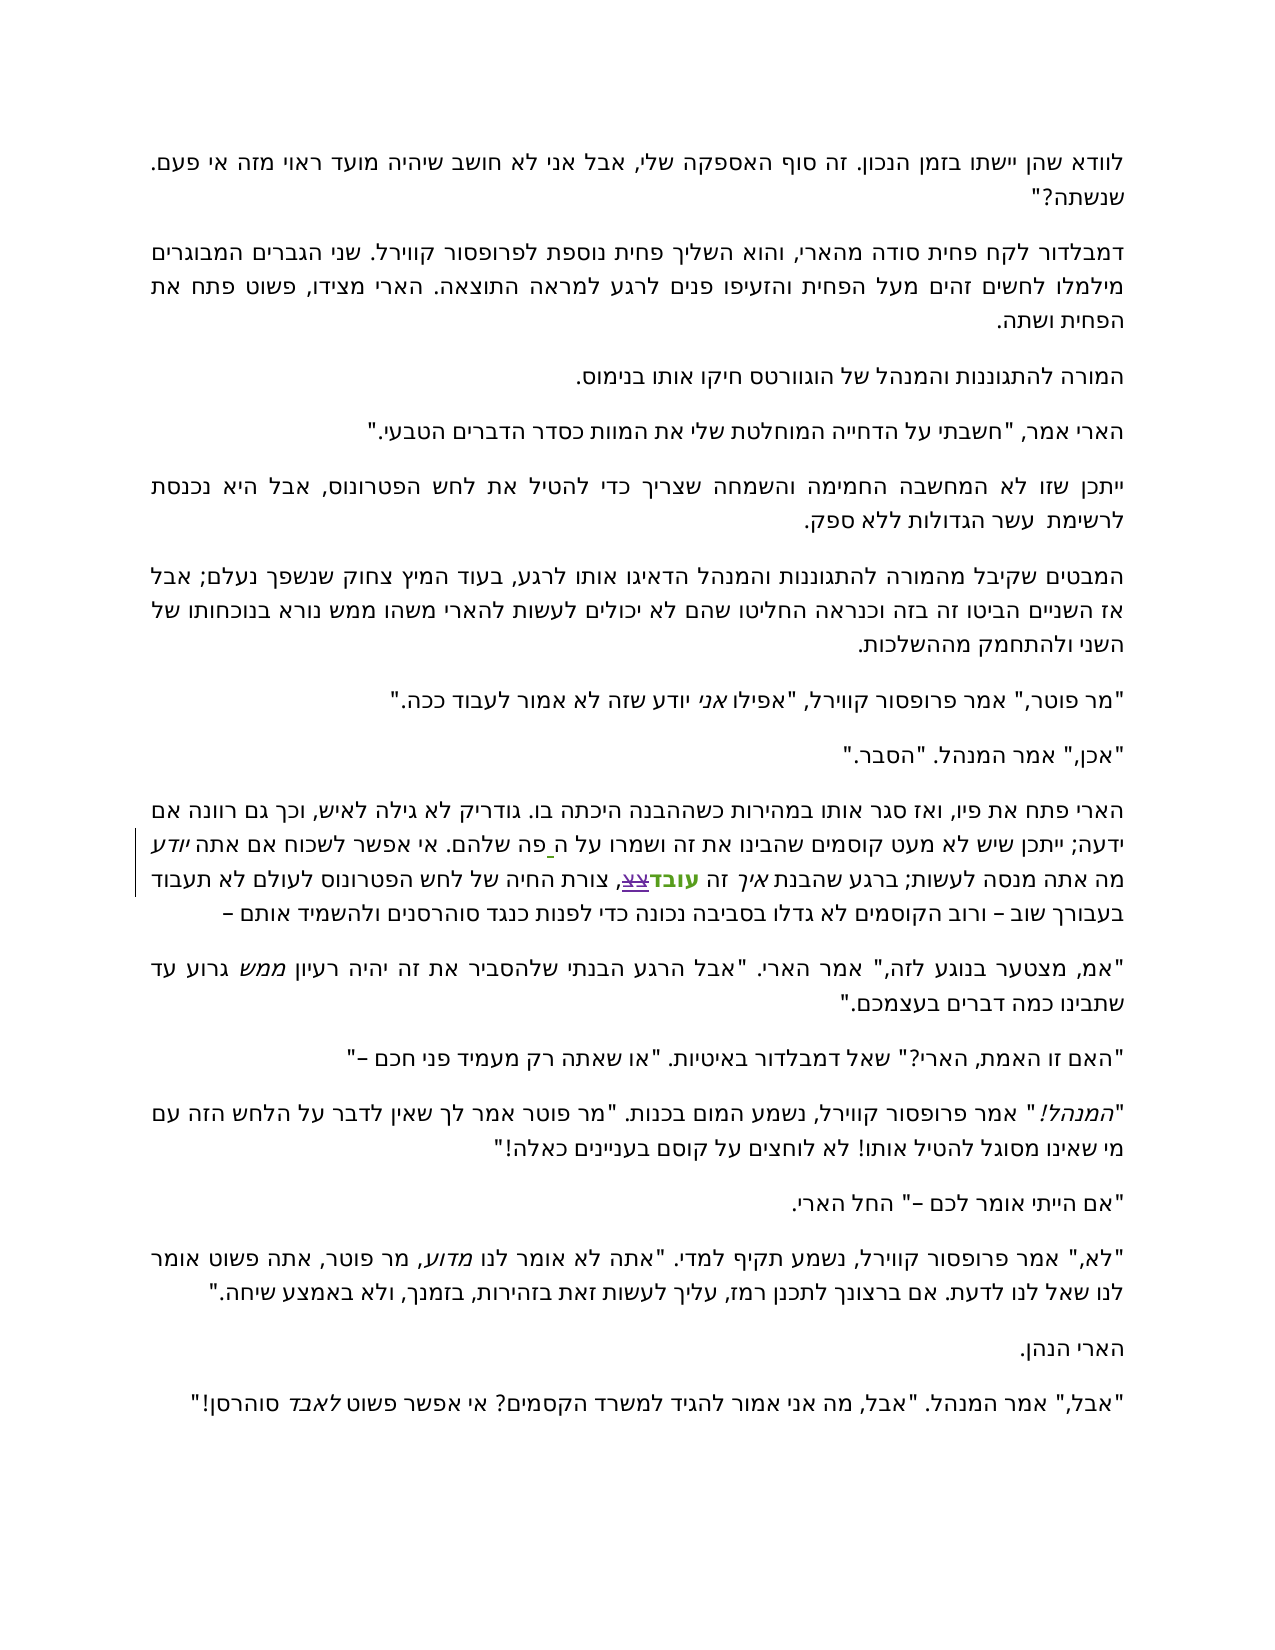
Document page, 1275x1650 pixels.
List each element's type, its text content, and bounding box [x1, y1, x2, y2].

text "מר פוטר," אמר פרופסור קווירל, "אפילו אני יודע שזה לא אמור לעבוד ככה." [150, 687, 1125, 717]
text "לא," אמר פרופסור קווירל, נשמע תקיף למדי. "אתה לא אומר לנו מדוע, מר פוטר, אתה פשוט אומר לנו שאל לנו לדעת. אם ברצונך לתכנן רמז, עליך לעשות זאת בזהירות, בזמנך, ולא באמצע שיחה." [150, 1246, 1125, 1310]
text ייתכן שזו לא המחשבה החמימה והשמחה שצריך כדי להטיל את לחש הפטרונוס, אבל היא נכנסת לרשימת עשר הגדולות ללא ספק. [150, 474, 1125, 538]
text "האם זו האמת, הארי?" שאל דמבלדור באיטיות. "או שאתה רק מעמיד פני חכם –" [150, 1046, 1125, 1076]
text "אם הייתי אומר לכם –" החל הארי. [150, 1191, 1125, 1221]
text "אבל," אמר המנהל. "אבל, מה אני אמור להגיד למשרד הקסמים? אי אפשר פשוט לאבד סוהרסן!" [150, 1391, 1125, 1421]
text המורה להתגוננות והמנהל של הוגוורטס חיקו אותו בנימוס. [150, 363, 1125, 393]
text הארי אמר, "חשבתי על הדחייה המוחלטת שלי את המוות כסדר הדברים הטבעי." [150, 419, 1125, 449]
text הארי הנהן. [150, 1335, 1125, 1365]
text המבטים שקיבל מהמורה להתגוננות והמנהל הדאיגו אותו לרגע, בעוד המיץ צחוק שנשפך נעלם; אבל אז השניים הביטו זה בזה וכנראה החליטו שהם לא יכולים לעשות להארי משהו ממש נורא בנוכחותו של השני ולהתחמק מההשלכות. [150, 563, 1125, 662]
text דמבלדור לקח פחית סודה מהארי, והוא השליך פחית נוספת לפרופסור קווירל. שני הגברים המבוגרים מילמלו לחשים זהים מעל הפחית והזעיפו פנים לרגע למראה התוצאה. הארי מצידו, פשוט פתח את הפחית ושתה. [150, 239, 1125, 338]
text הארי פתח את פיו, ואז סגר אותו במהירות כשההבנה היכתה בו. גודריק לא גילה לאיש, וכך גם רוונה אם ידעה; ייתכן שיש לא מעט קוסמים שהבינו את זה ושמרו על הפה שלהם. אי אפשר לשכוח אם אתה יודע מה אתה מנסה לעשות; ברגע שהבנת איך זה עובד, צורת החיה של לחש הפטרונוס לעולם לא תעבוד בעבורך שוב – ורוב הקוסמים לא גדלו בסביבה נכונה כדי לפנות כנגד סוהרסנים ולהשמיד אותם – [150, 798, 1125, 931]
text "אכן," אמר המנהל. "הסבר." [150, 743, 1125, 773]
text "אמ, מצטער בנוגע לזה," אמר הארי. "אבל הרגע הבנתי שלהסביר את זה יהיה רעיון ממש גרוע עד שתבינו כמה דברים בעצמכם." [150, 956, 1125, 1021]
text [150, 150, 1125, 214]
text "המנהל!" אמר פרופסור קווירל, נשמע המום בכנות. "מר פוטר אמר לך שאין לדבר על הלחש הזה עם מי שאינו מסוגל להטיל אותו! לא לוחצים על קוסם בעניינים כאלה!" [150, 1101, 1125, 1165]
